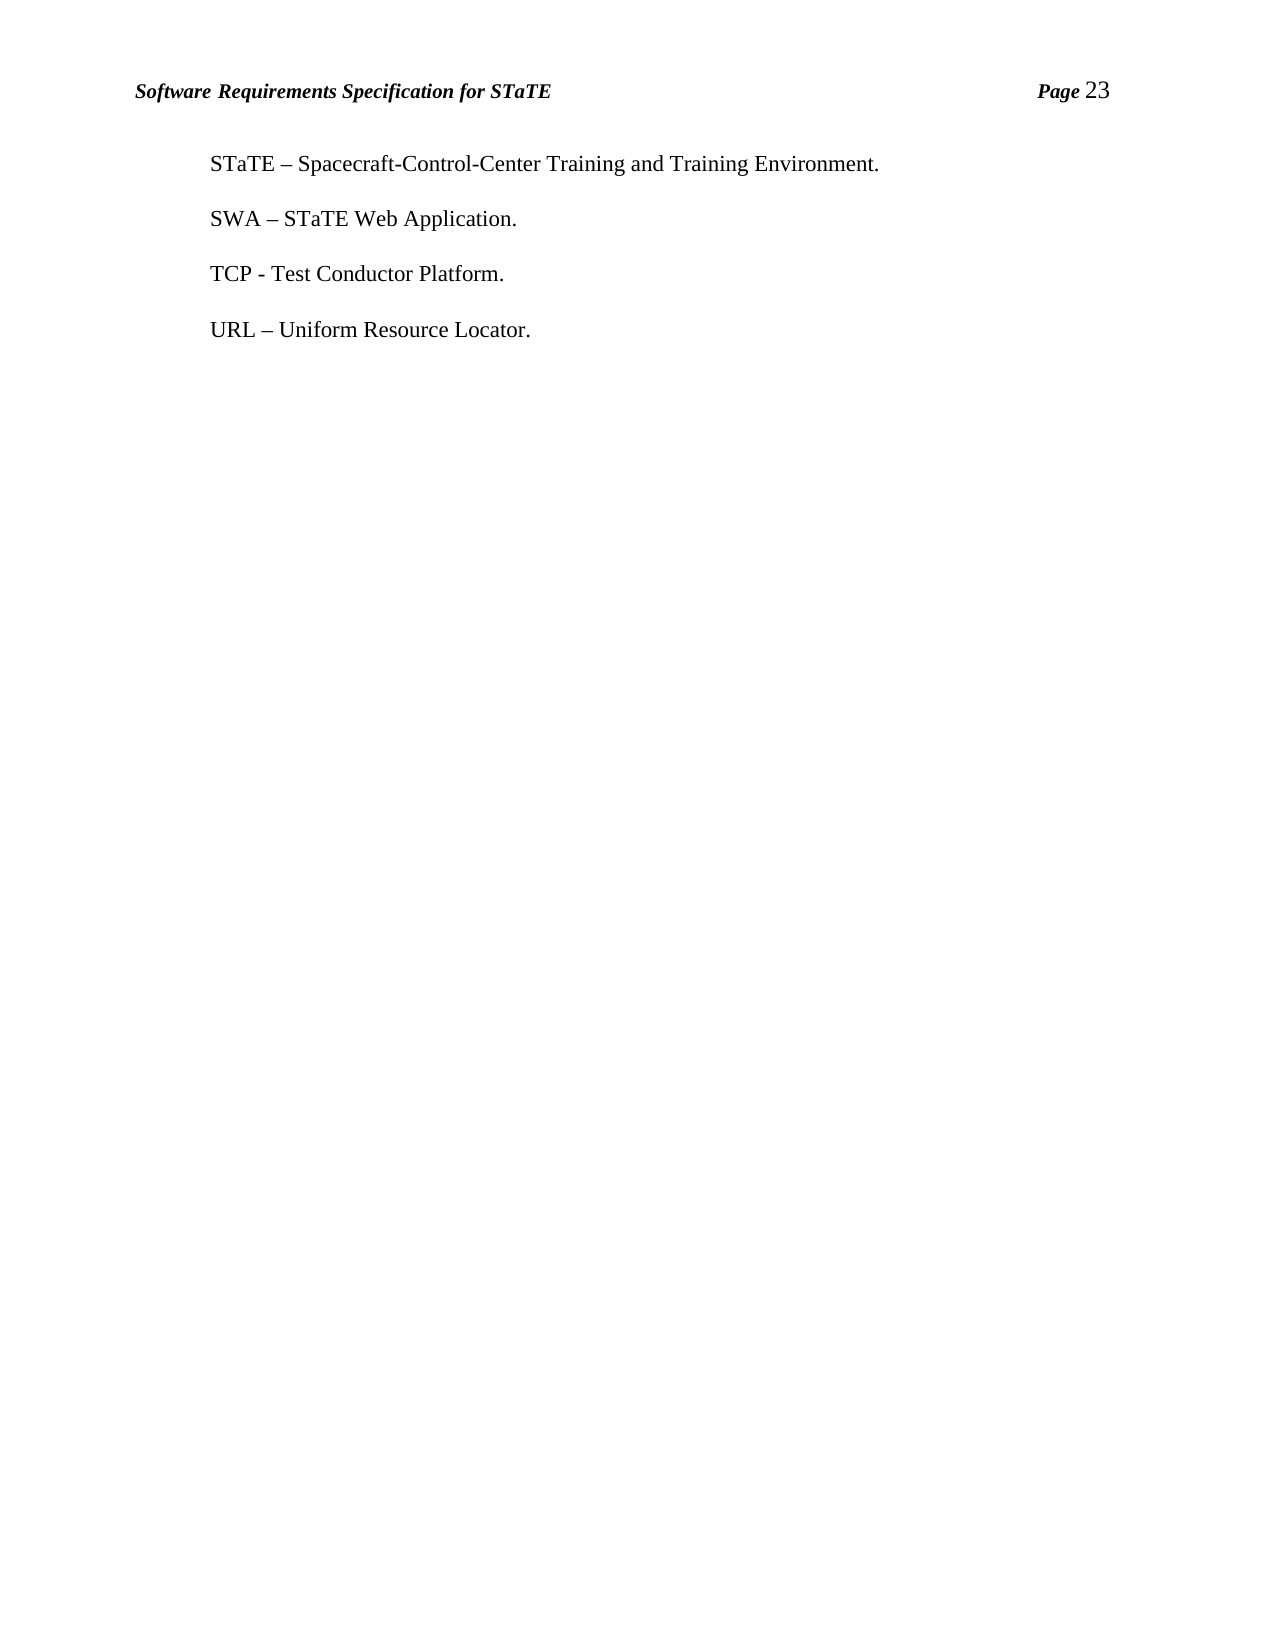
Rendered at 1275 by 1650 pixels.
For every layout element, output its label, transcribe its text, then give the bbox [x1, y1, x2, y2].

text URL – Uniform Resource Locator. [210, 316, 1140, 342]
text STaTE – Spacecraft-Control-Center Training and Training Environment. [210, 150, 1140, 176]
text TCP - Test Conductor Platform. [210, 260, 1140, 287]
text SWA – STaTE Web Application. [210, 205, 1140, 232]
